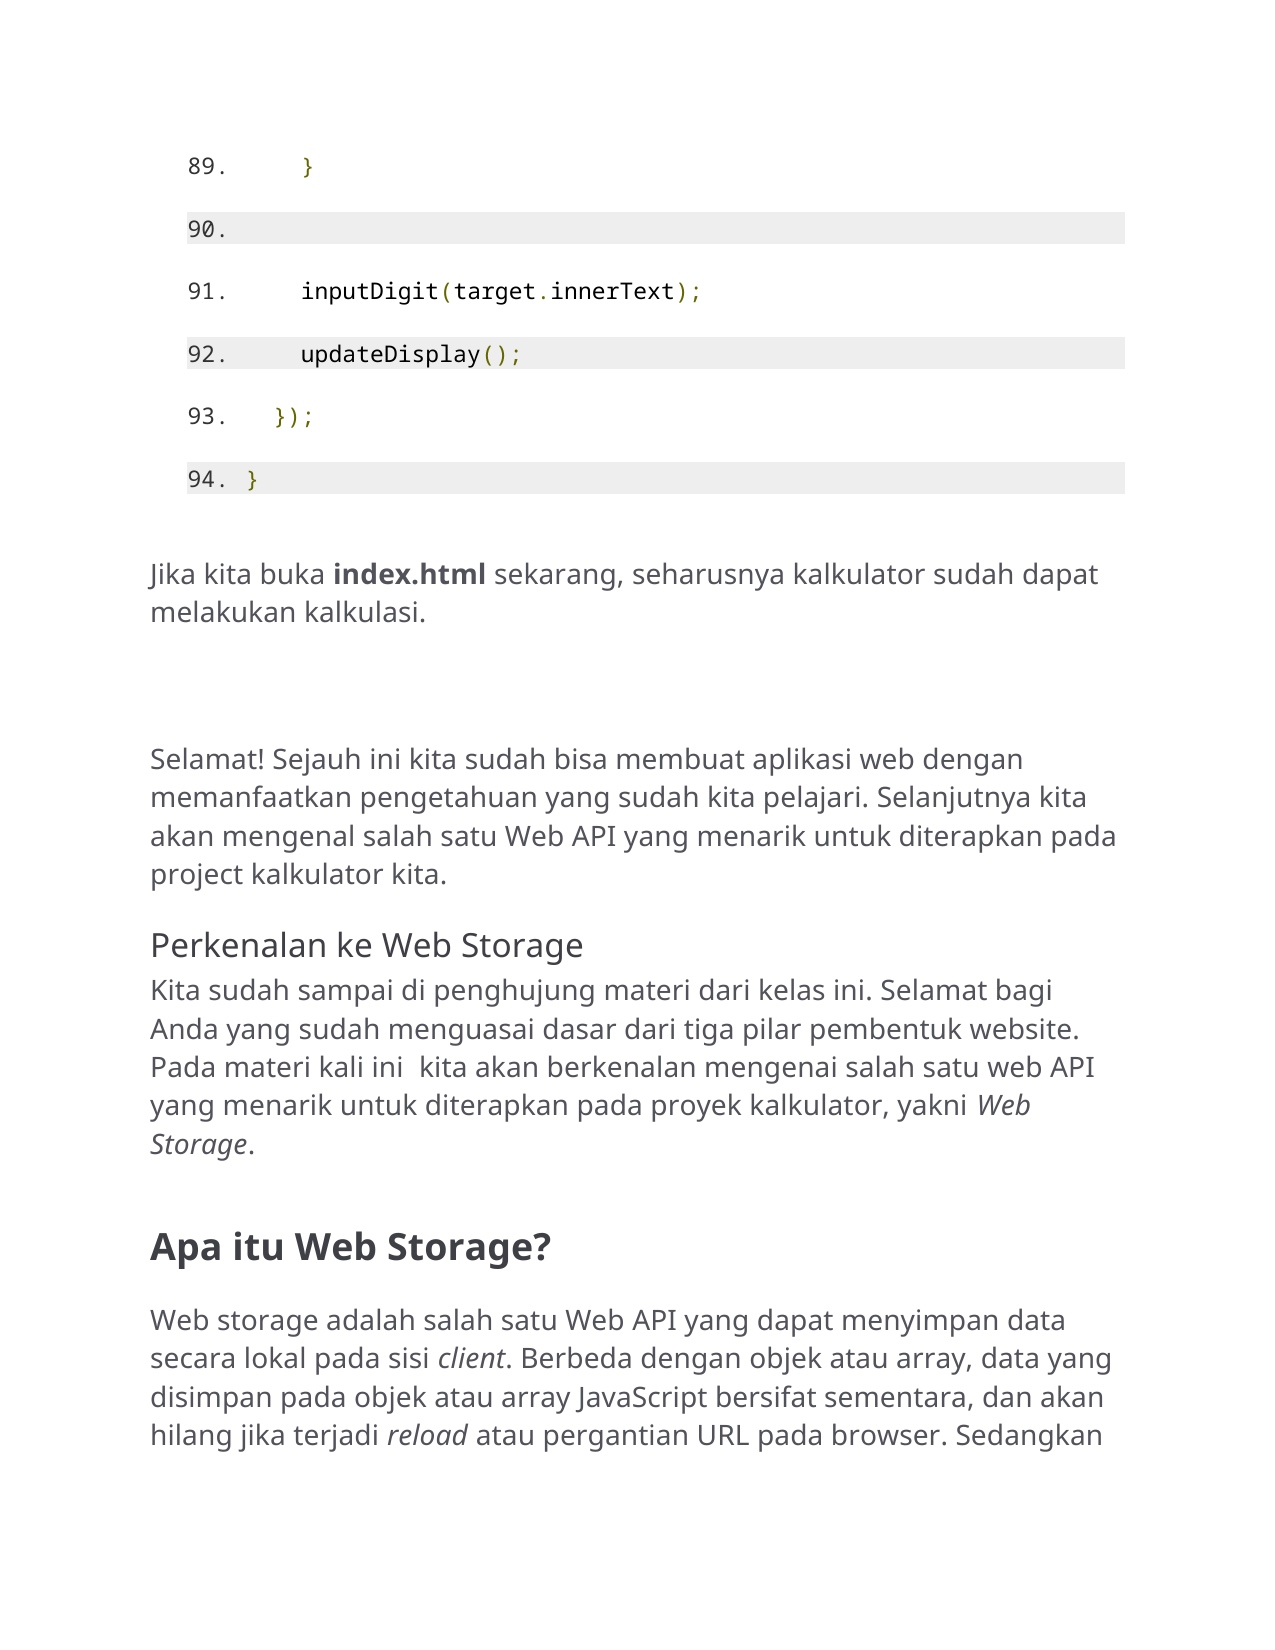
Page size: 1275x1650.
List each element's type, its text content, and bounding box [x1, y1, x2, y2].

list } [187, 462, 1125, 494]
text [150, 1301, 1125, 1454]
list }); [187, 400, 1125, 431]
list inputDigit(target.innerText); [187, 275, 1125, 306]
text Jika kita buka index.html sekarang, seharusnya kalkulator sudah dapat melakukan kalkulasi. [150, 554, 1125, 631]
subtitle Perkenalan ke Web Storage [150, 922, 1125, 967]
text Selamat! Sejauh ini kita sudah bisa membuat aplikasi web dengan memanfaatkan pengetahuan yang sudah kita pelajari. Selanjutnya kita akan mengenal salah satu Web API yang menarik untuk diterapkan pada project kalkulator kita. [150, 739, 1125, 893]
list updateDisplay(); [187, 337, 1125, 369]
subtitle Apa itu Web Storage? [150, 1220, 1125, 1271]
text Kita sudah sampai di penghujung materi dari kelas ini. Selamat bagi Anda yang sudah menguasai dasar dari tiga pilar pembentuk website. Pada materi kali ini kita akan berkenalan mengenai salah satu web API yang menarik untuk diterapkan pada proyek kalkulator, yakni Web Storage. [150, 971, 1125, 1191]
list } [187, 150, 1125, 181]
